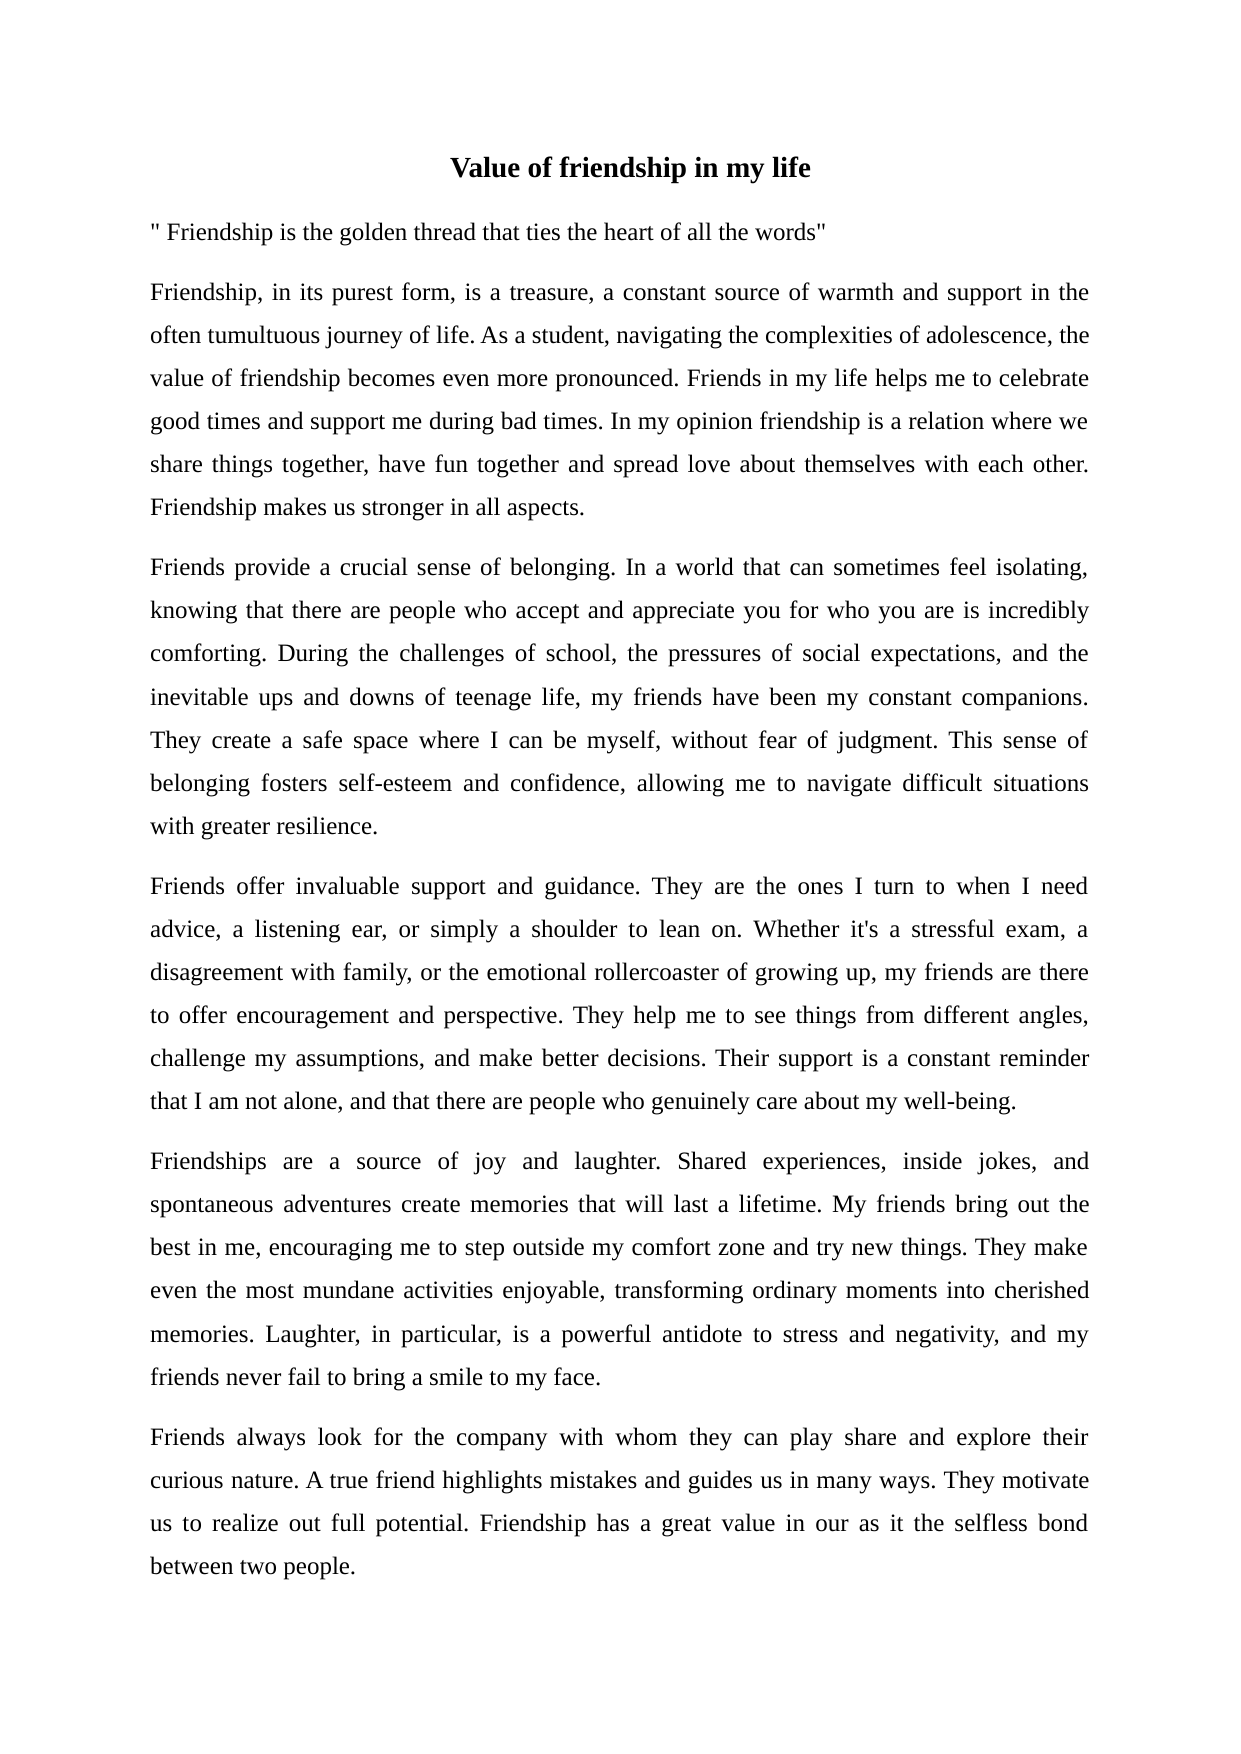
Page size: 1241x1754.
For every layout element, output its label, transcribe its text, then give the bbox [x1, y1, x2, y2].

text Friends always look for the company with whom they can play share and explore their curious nature. A true friend highlights mistakes and guides us in many ways. They motivate us to realize out full potential. Friendship has a great value in our as it the selfless bond between two people. [150, 1422, 1090, 1580]
text Friendship, in its purest form, is a treasure, a constant source of warmth and support in the often tumultuous journey of life. As a student, navigating the complexities of adolescence, the value of friendship becomes even more pronounced. Friends in my life helps me to celebrate good times and support me during bad times. In my opinion friendship is a relation where we share things together, have fun together and spread love about themselves with each other. Friendship makes us stronger in all aspects. [150, 277, 1090, 521]
text Friends provide a crucial sense of belonging. In a world that can sometimes feel isolating, knowing that there are people who accept and appreciate you for who you are is incredibly comforting. During the challenges of school, the pressures of social expectations, and the inevitable ups and downs of teenage life, my friends have been my constant companions. They create a safe space where I can be myself, without fear of judgment. This sense of belonging fosters self-esteem and confidence, allowing me to navigate difficult situations with greater resilience. [150, 552, 1090, 840]
text Value of friendship in my life [375, 150, 1090, 183]
text Friends offer invaluable support and guidance. They are the ones I turn to when I need advice, a listening ear, or simply a shoulder to lean on. Whether it's a stressful exam, a disagreement with family, or the emotional rollercoaster of growing up, my friends are there to offer encouragement and perspective. They help me to see things from different angles, challenge my assumptions, and make better decisions. Their support is a constant reminder that I am not alone, and that there are people who genuinely care about my well-being. [150, 871, 1090, 1115]
text " Friendship is the golden thread that ties the heart of all the words" [150, 217, 1090, 246]
text Friendships are a source of joy and laughter. Shared experiences, inside jokes, and spontaneous adventures create memories that will last a lifetime. My friends bring out the best in me, encouraging me to step outside my comfort zone and try new things. They make even the most mundane activities enjoyable, transforming ordinary moments into cherished memories. Laughter, in particular, is a powerful antidote to stress and negativity, and my friends never fail to bring a smile to my face. [150, 1146, 1090, 1391]
